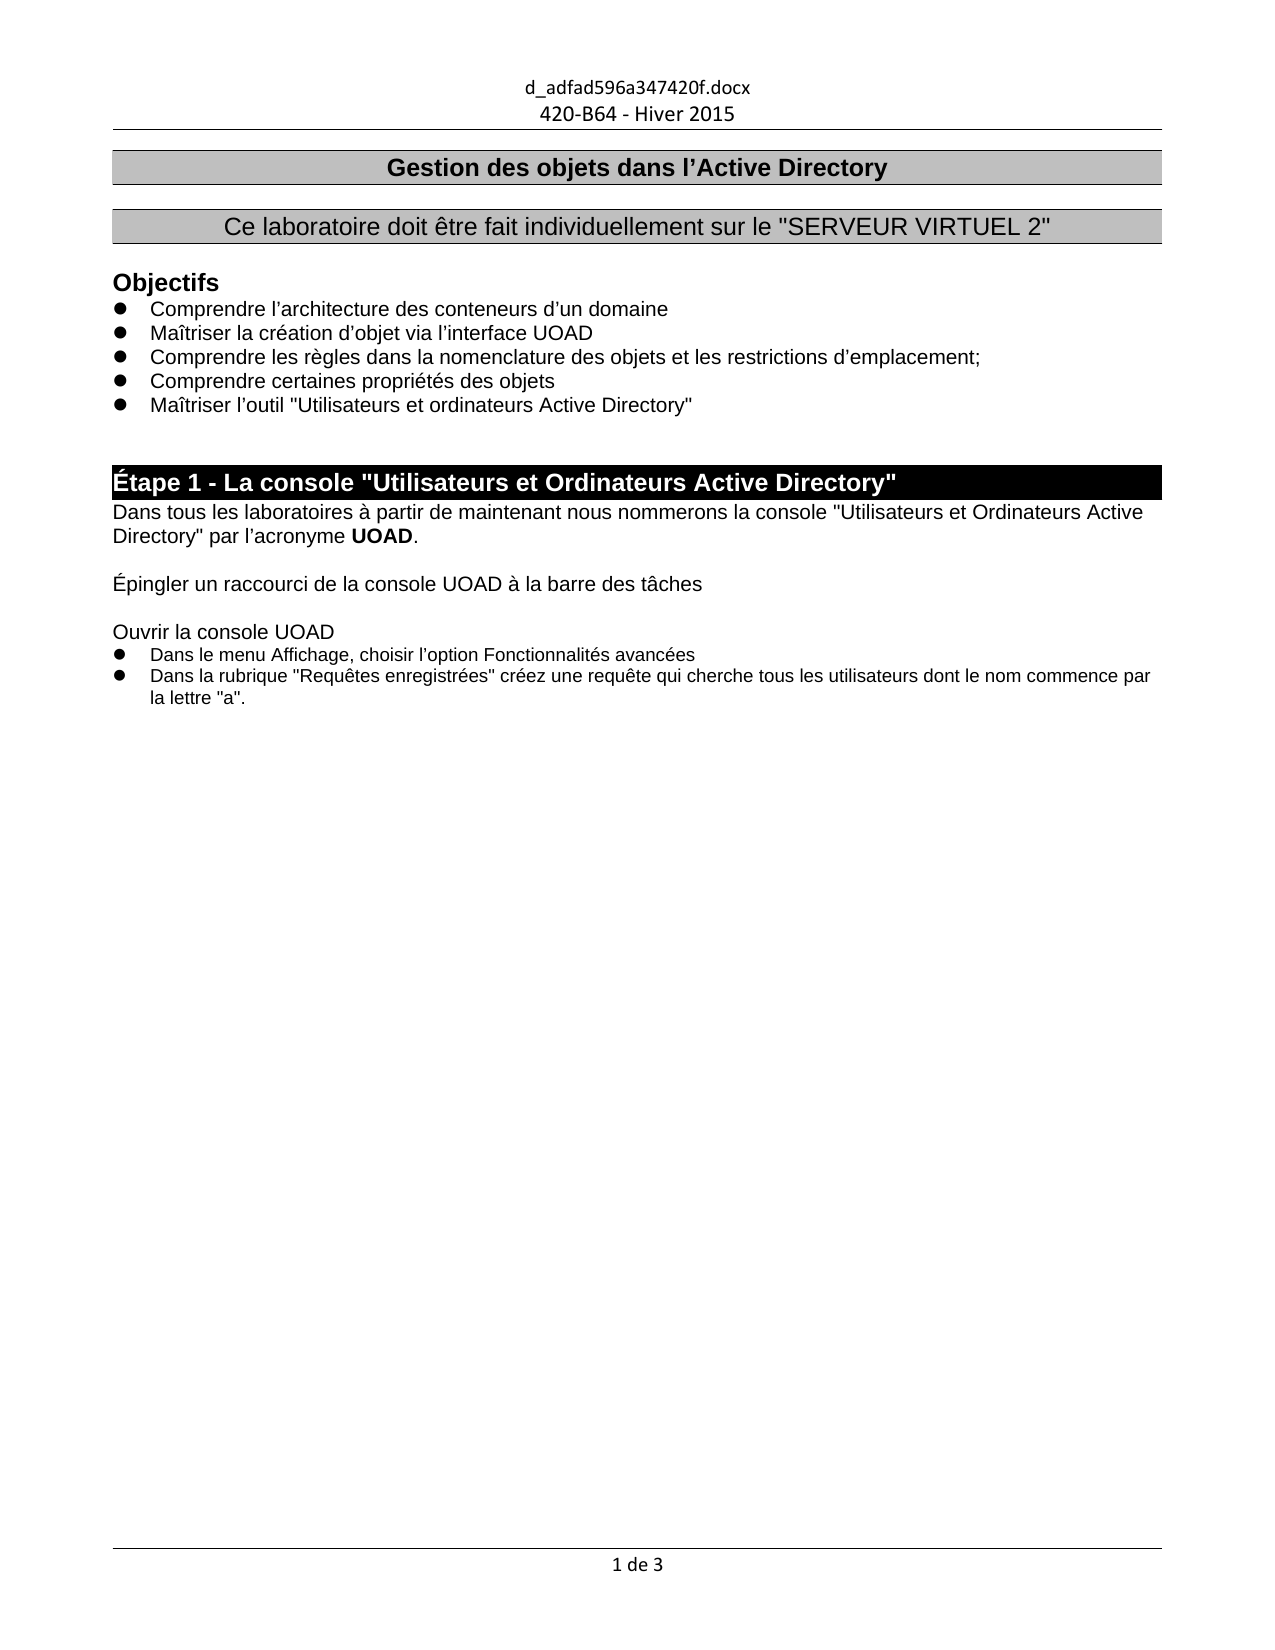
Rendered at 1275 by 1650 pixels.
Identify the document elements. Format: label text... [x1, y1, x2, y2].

text Objectifs [112, 268, 1162, 297]
text Épingler un raccourci de la console UOAD à la barre des tâches [112, 572, 1162, 596]
list Dans la rubrique "Requêtes enregistrées" créez une requête qui cherche tous les utilisateurs dont le nom commence par la lettre "a". [112, 665, 1162, 708]
text Ce laboratoire doit être fait individuellement sur le "SERVEUR VIRTUEL 2" [112, 210, 1162, 244]
list Dans le menu Affichage, choisir l’option Fonctionnalités avancées [112, 644, 1162, 665]
text Étape 1 - La console "Utilisateurs et Ordinateurs Active Directory" [112, 466, 1162, 500]
text Gestion des objets dans l’Active Directory [112, 151, 1162, 185]
text Ouvrir la console UOAD [112, 620, 1162, 644]
list Maîtriser la création d’objet via l’interface UOAD [112, 321, 1162, 345]
list Comprendre certaines propriétés des objets [112, 369, 1162, 393]
text Dans tous les laboratoires à partir de maintenant nous nommerons la console "Utilisateurs et Ordinateurs Active Directory" par l’acronyme UOAD. [112, 500, 1162, 548]
list Comprendre les règles dans la nomenclature des objets et les restrictions d’emplacement; [112, 345, 1162, 369]
list Maîtriser l’outil "Utilisateurs et ordinateurs Active Directory" [112, 393, 1162, 417]
list Comprendre l’architecture des conteneurs d’un domaine [112, 297, 1162, 321]
